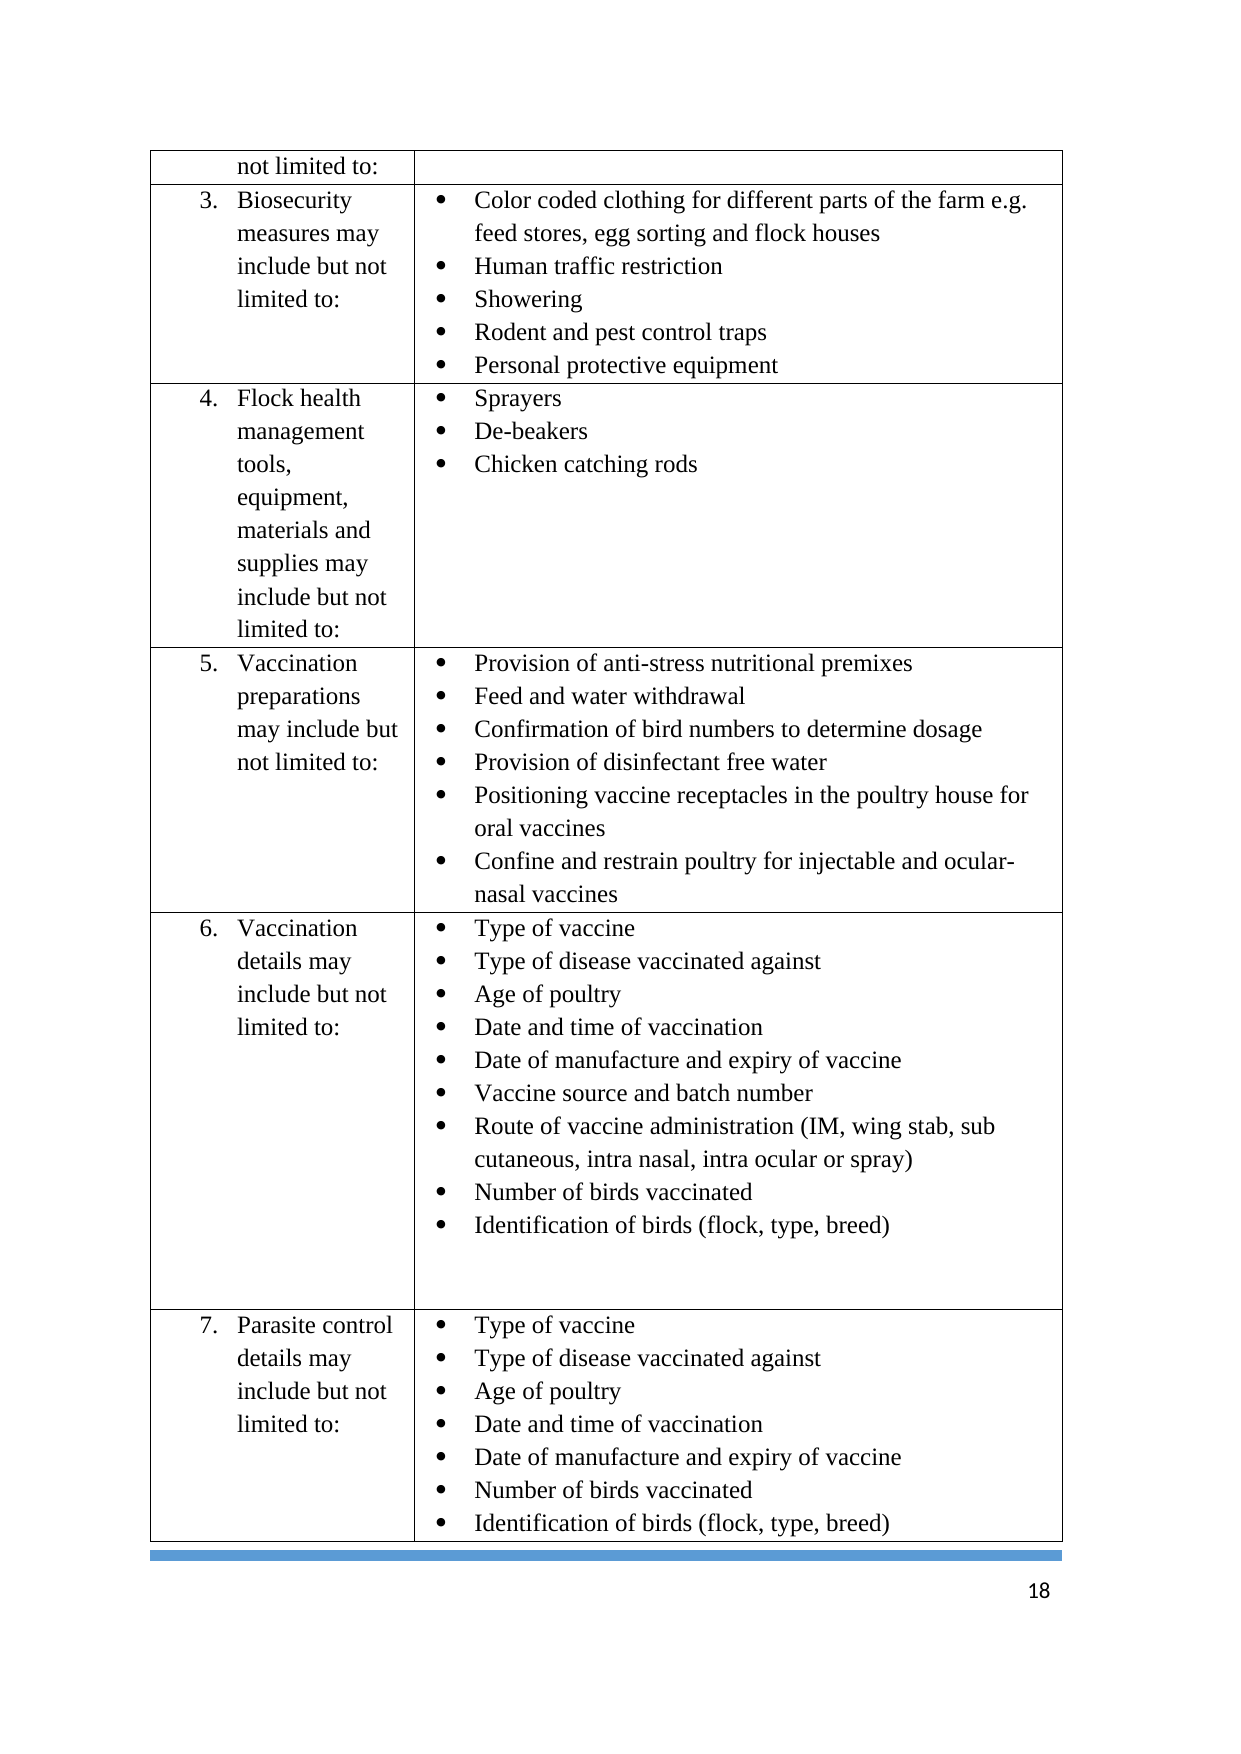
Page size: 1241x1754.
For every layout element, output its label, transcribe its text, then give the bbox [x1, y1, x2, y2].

table_cell Color coded clothing for different parts of the farm e.g. feed stores, egg sorting and flock houses Human traffic restriction Showering Rodent and pest control traps Personal protective equipment [415, 185, 1062, 382]
table_cell Vaccination preparations may include but not limited to: [151, 648, 414, 912]
table_cell Type of vaccine Type of disease vaccinated against Age of poultry Date and time of vaccination Date of manufacture and expiry of vaccine Vaccine source and batch number Route of vaccine administration (IM, wing stab, sub cutaneous, intra nasal, intra ocular or spray) Number of birds vaccinated Identification of birds (flock, type, breed) [415, 913, 1062, 1309]
table_cell Sprayers De-beakers Chicken catching rods [415, 384, 1062, 647]
table_cell Parasite control details may include but not limited to: [151, 1310, 414, 1541]
table_cell Biosecurity measures may include but not limited to: [151, 185, 414, 382]
table_cell Flock health management tools, equipment, materials and supplies may include but not limited to: [151, 384, 414, 647]
table_cell Type of vaccine Type of disease vaccinated against Age of poultry Date and time of vaccination Date of manufacture and expiry of vaccine Number of birds vaccinated Identification of birds (flock, type, breed) [415, 1310, 1062, 1541]
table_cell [151, 151, 414, 184]
table_cell Vaccination details may include but not limited to: [151, 913, 414, 1309]
table_cell Provision of anti-stress nutritional premixes Feed and water withdrawal Confirmation of bird numbers to determine dosage Provision of disinfectant free water Positioning vaccine receptacles in the poultry house for oral vaccines Confine and restrain poultry for injectable and ocular-nasal vaccines [415, 648, 1062, 912]
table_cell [415, 151, 1062, 184]
